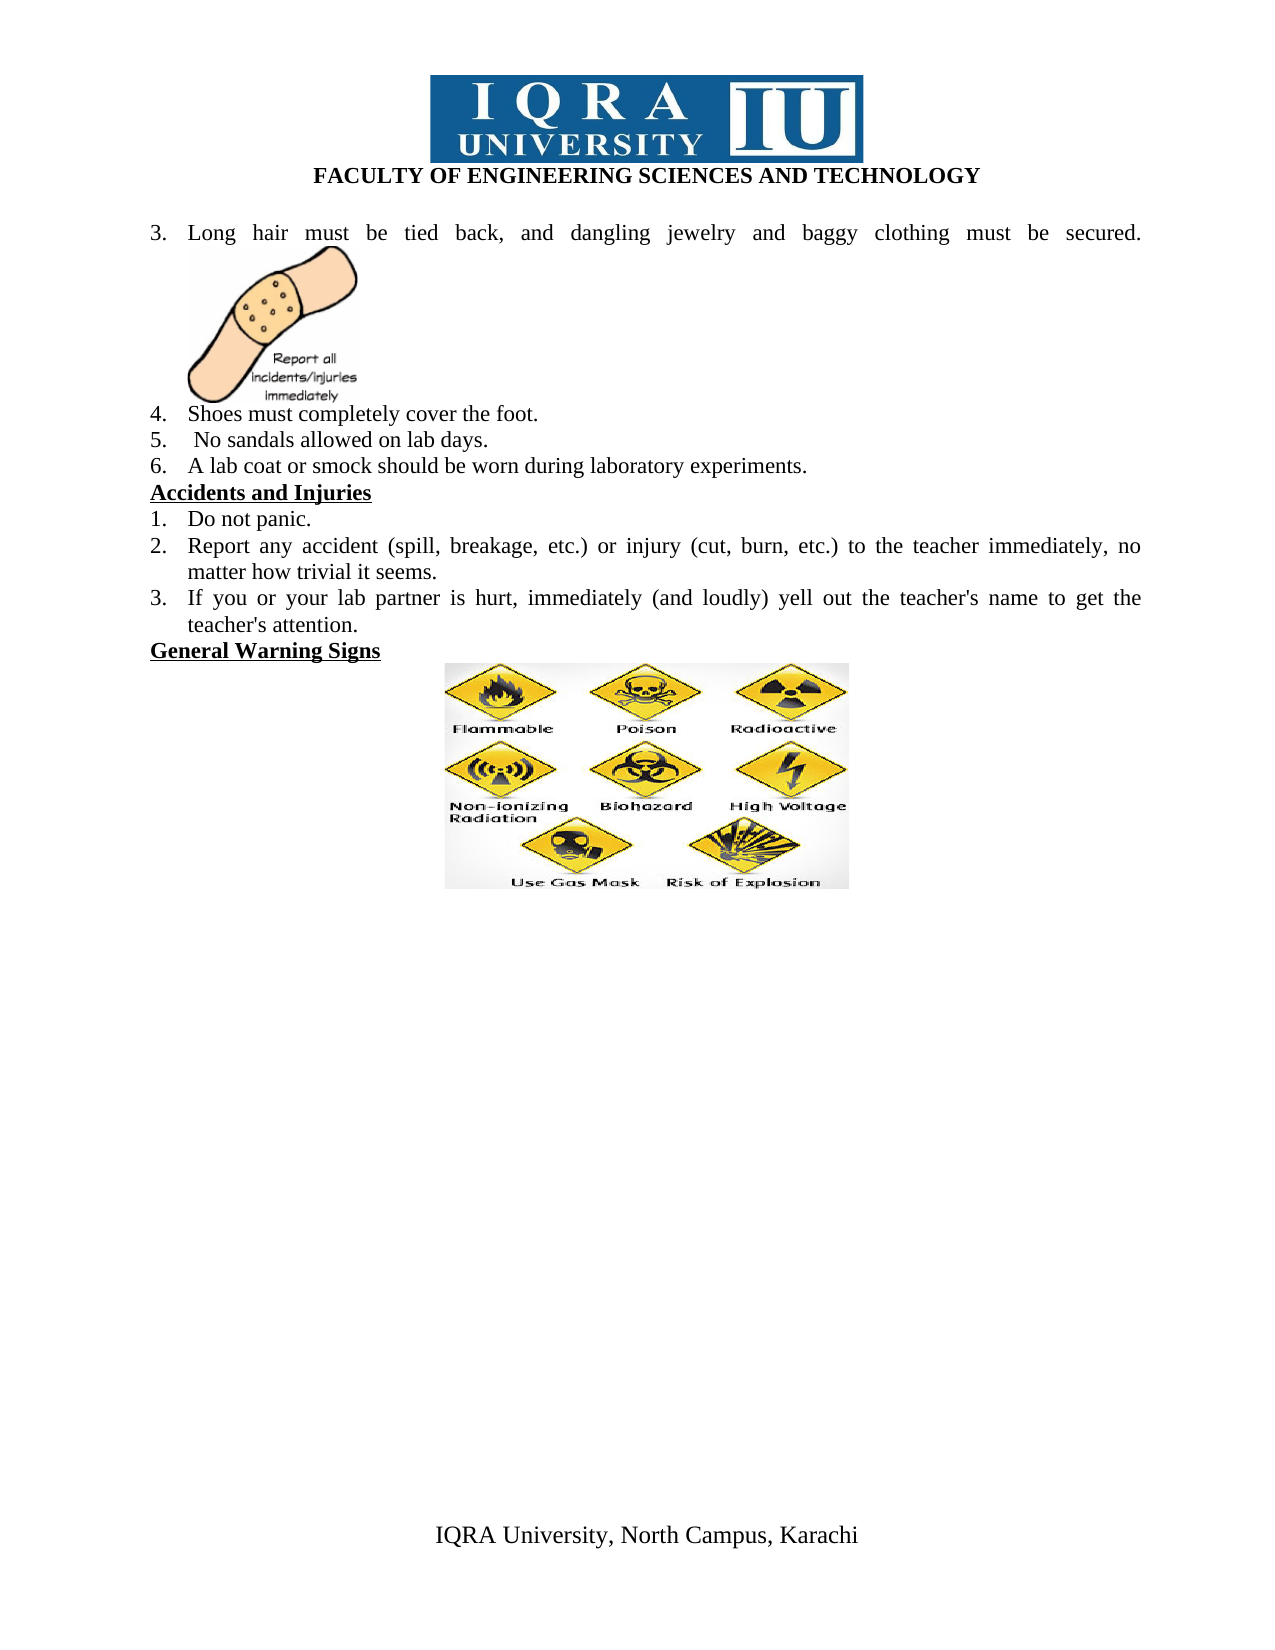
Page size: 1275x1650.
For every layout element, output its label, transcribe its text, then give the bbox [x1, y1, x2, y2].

list If you or your lab partner is hurt, immediately (and loudly) yell out the teacher's name to get the teacher's attention. [150, 584, 1144, 637]
list A lab coat or smock should be worn during laboratory experiments. [150, 453, 1144, 479]
text General Warning Signs [150, 637, 1144, 663]
list Do not panic. [150, 505, 1144, 532]
list Shoes must completely cover the foot. [150, 400, 1144, 426]
picture [430, 75, 864, 163]
list Report any accident (spill, breakage, etc.) or injury (cut, burn, etc.) to the teacher immediately, no matter how trivial it seems. [150, 532, 1144, 584]
list Long hair must be tied back, and dangling jewelry and baggy clothing must be secured. [150, 217, 1144, 400]
list No sandals allowed on lab days. [150, 426, 1144, 453]
text Accidents and Injuries [150, 479, 1144, 505]
picture [444, 663, 850, 889]
picture [187, 246, 358, 403]
